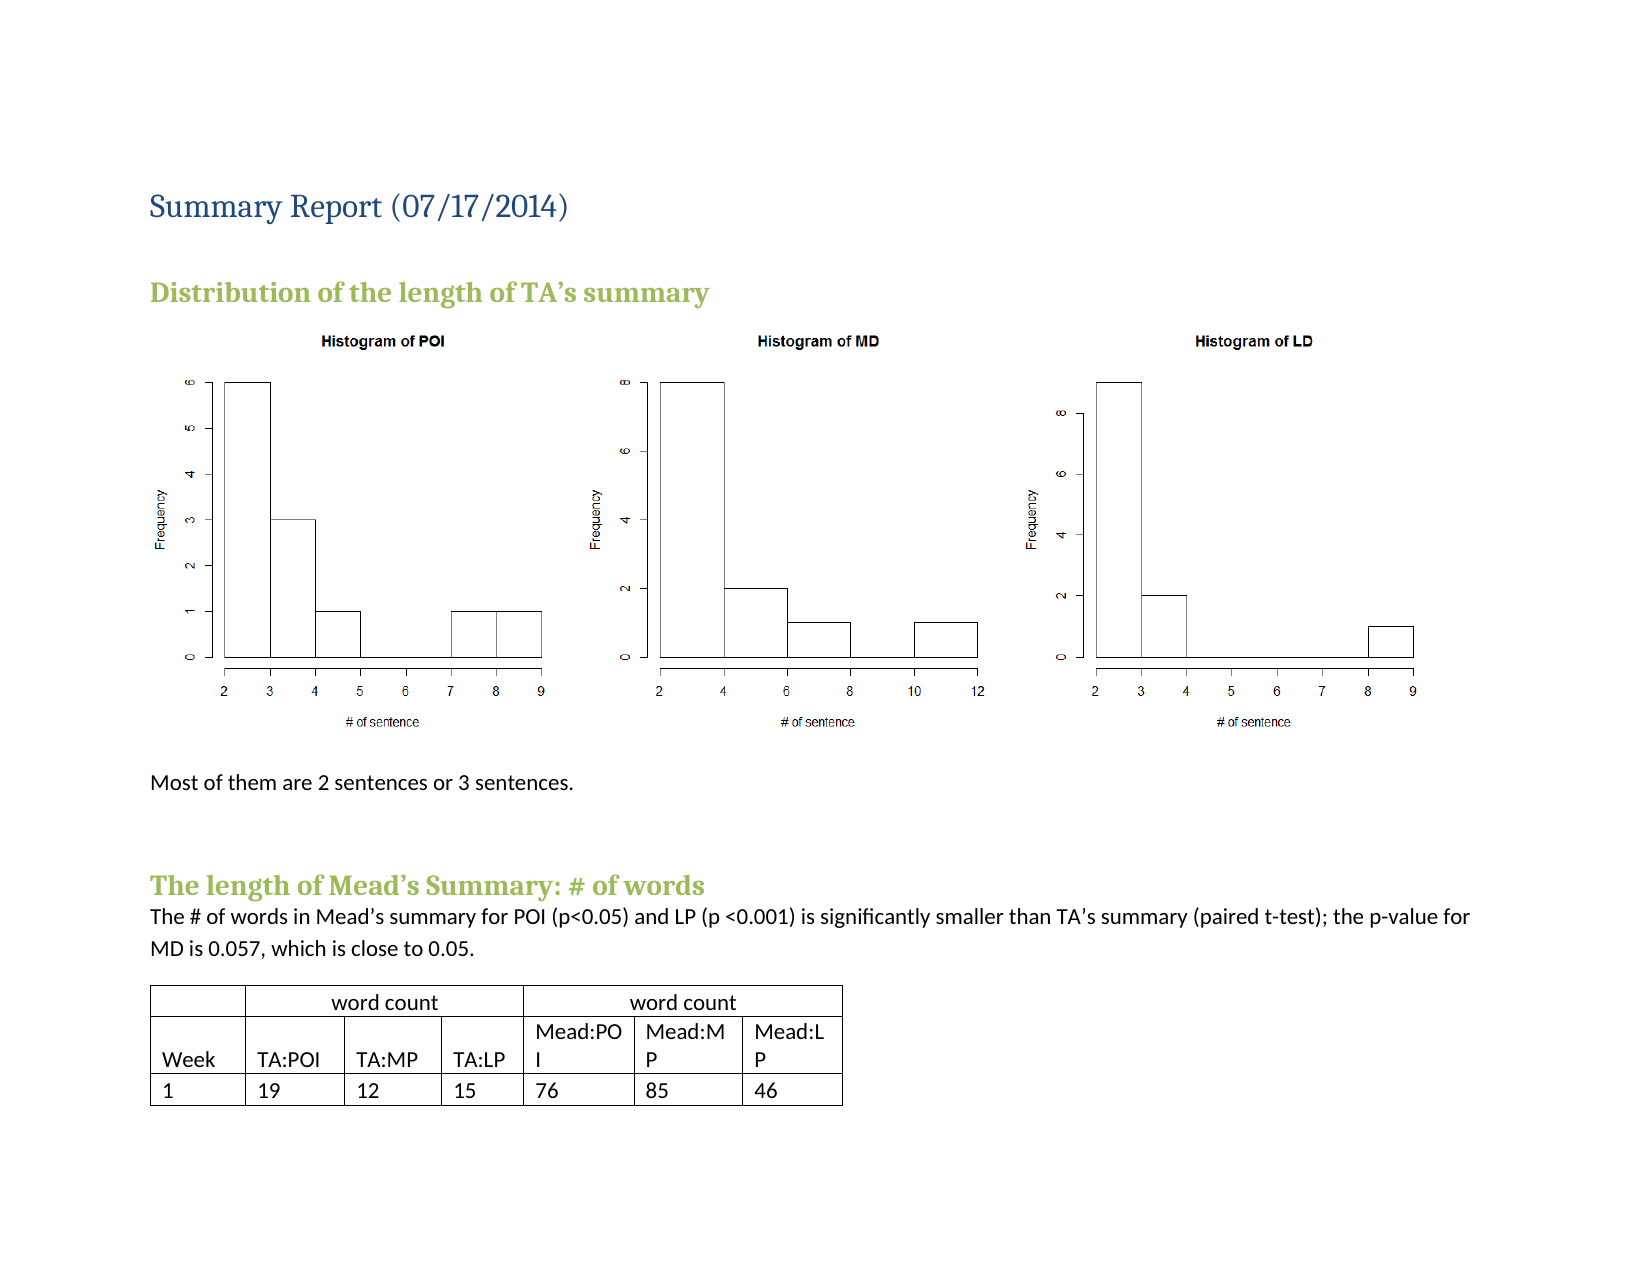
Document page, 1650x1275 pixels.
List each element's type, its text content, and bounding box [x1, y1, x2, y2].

table_cell Week [151, 1017, 245, 1073]
table_cell Mead:POI [524, 1017, 634, 1073]
table_cell 46 [743, 1074, 842, 1104]
table_cell 1 [151, 1074, 245, 1104]
table_cell 85 [635, 1074, 742, 1104]
table_cell TA:LP [442, 1017, 523, 1073]
text The # of words in Mead’s summary for POI (p<0.05) and LP (p <0.001) is significantly smaller than TA’s summary (paired t-test); the p-value for MD is 0.057, which is close to 0.05. [150, 902, 1500, 962]
table_cell Mead:LP [743, 1017, 842, 1073]
table_header [151, 986, 245, 1016]
table_cell 76 [524, 1074, 634, 1104]
table_cell 15 [442, 1074, 523, 1104]
table_cell TA:MP [345, 1017, 441, 1073]
subtitle The length of Mead’s Summary: # of words [150, 869, 1500, 902]
table_header word count [524, 986, 842, 1016]
subtitle Summary Report (07/17/2014) [150, 187, 1500, 226]
text Most of them are 2 sentences or 3 sentences. [150, 768, 1500, 796]
table_cell Mead:MP [635, 1017, 742, 1073]
table_cell 19 [246, 1074, 344, 1104]
table_cell 12 [345, 1074, 441, 1104]
picture [150, 310, 1458, 745]
table_cell TA:POI [246, 1017, 344, 1073]
subtitle Distribution of the length of TA’s summary [150, 276, 1500, 310]
table_header word count [246, 986, 523, 1016]
